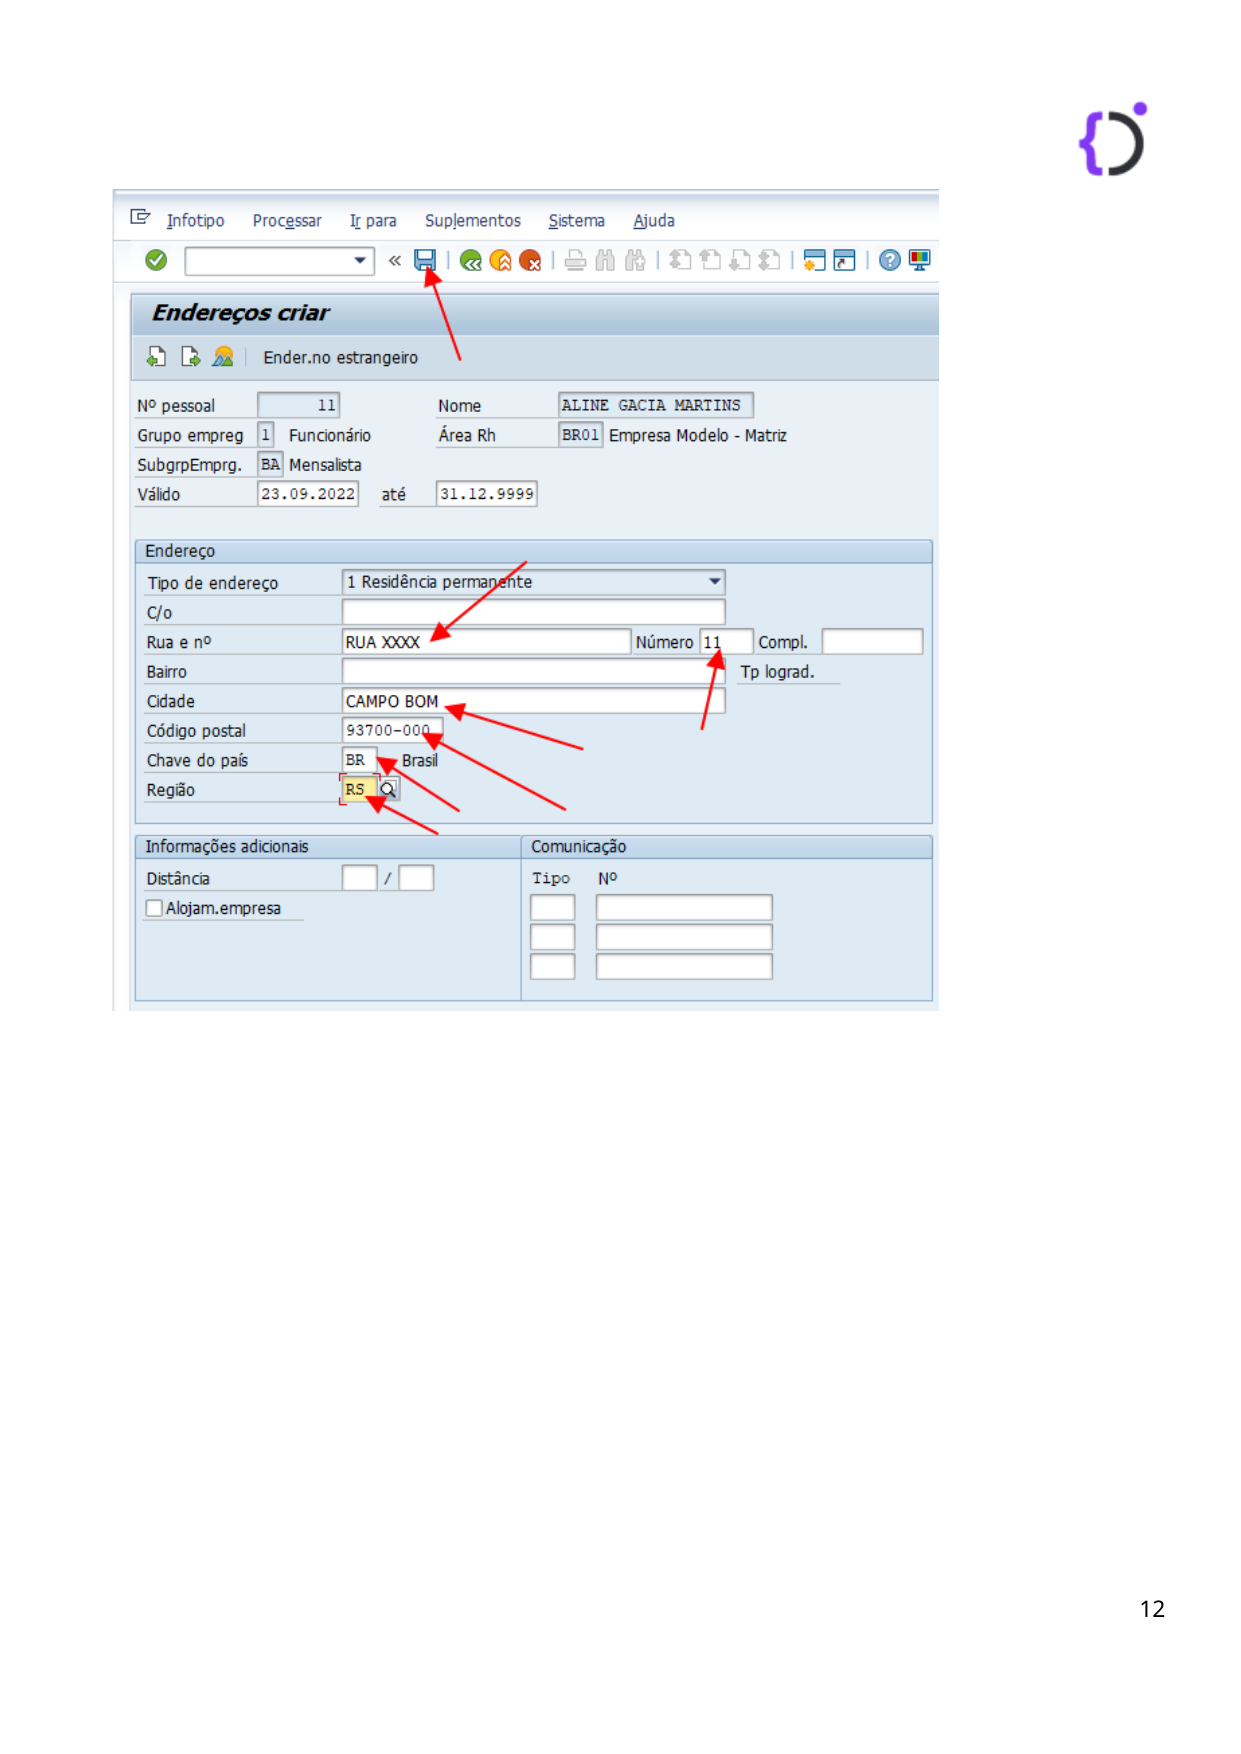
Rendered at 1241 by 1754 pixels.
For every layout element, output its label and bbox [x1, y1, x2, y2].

picture [1049, 73, 1166, 190]
picture [112, 189, 940, 1011]
